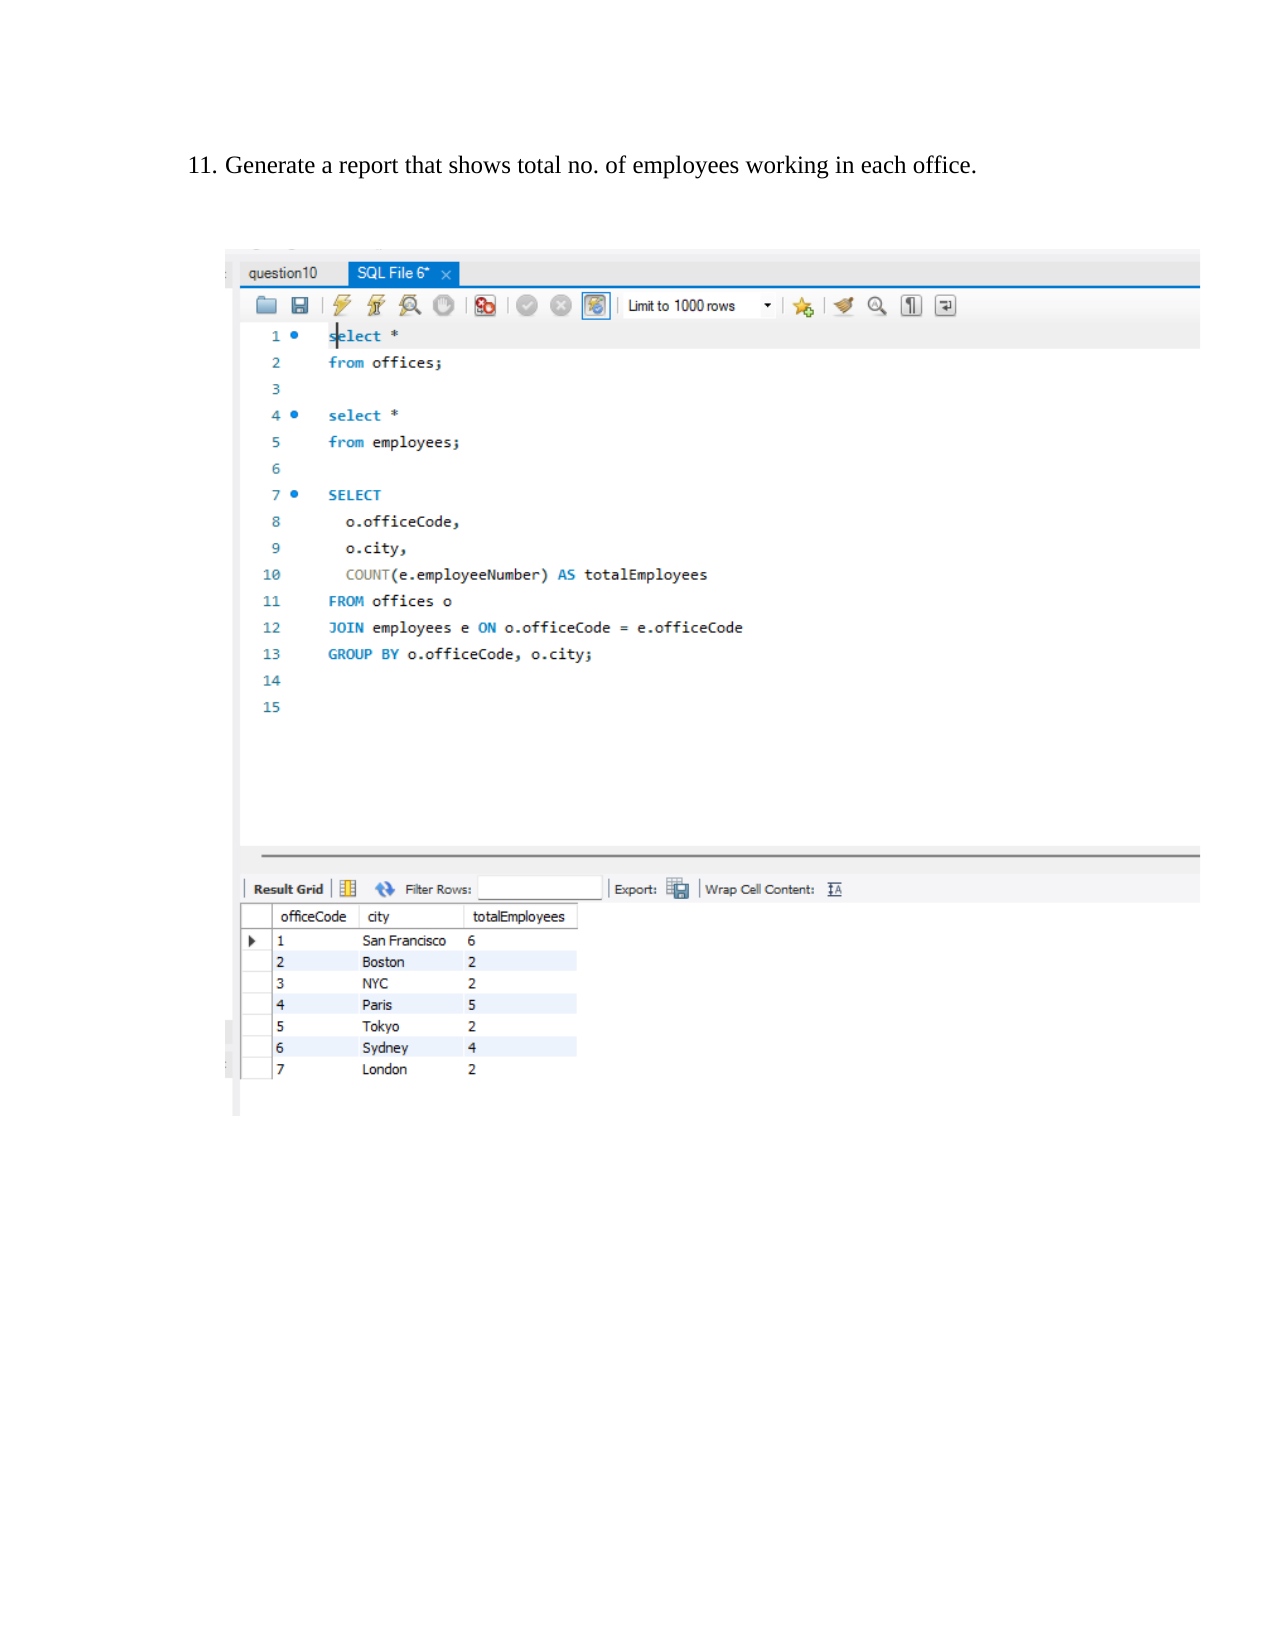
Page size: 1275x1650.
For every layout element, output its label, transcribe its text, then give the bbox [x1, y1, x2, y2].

picture [225, 249, 1200, 1116]
list Generate a report that shows total no. of employees working in each office. [187, 150, 1125, 179]
